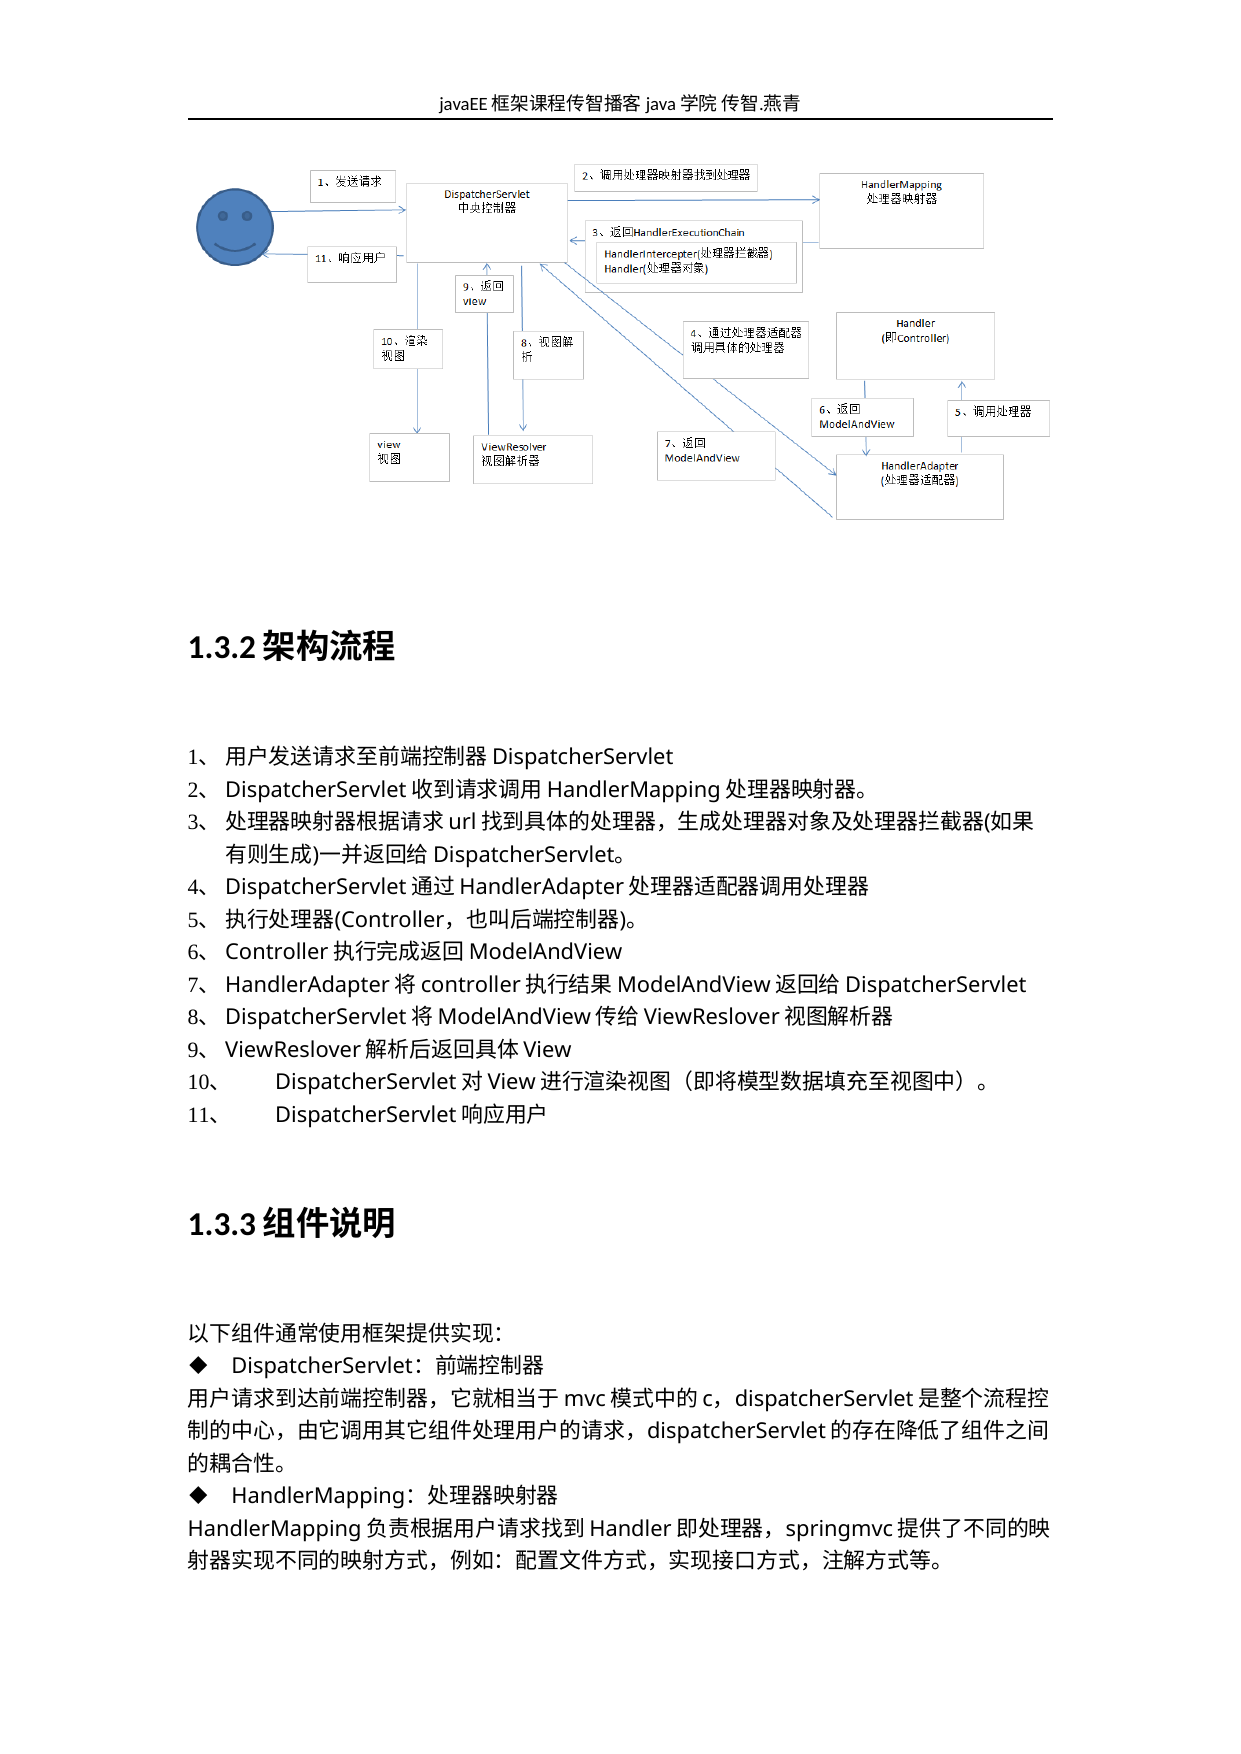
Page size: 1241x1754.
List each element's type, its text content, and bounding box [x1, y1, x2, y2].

list 处理器映射器根据请求url找到具体的处理器，生成处理器对象及处理器拦截器(如果有则生成)一并返回给DispatcherServlet。 [187, 804, 1053, 869]
subtitle 架构流程 [187, 612, 1053, 677]
text 用户请求到达前端控制器，它就相当于mvc模式中的c，dispatcherServlet是整个流程控制的中心，由它调用其它组件处理用户的请求，dispatcherServlet的存在降低了组件之间的耦合性。 [187, 1381, 1053, 1478]
list 执行处理器(Controller，也叫后端控制器)。 [187, 901, 1053, 934]
list DispatcherServlet：前端控制器 [187, 1348, 1053, 1381]
list Controller执行完成返回ModelAndView [187, 934, 1053, 966]
list 用户发送请求至前端控制器DispatcherServlet [187, 739, 1053, 771]
list DispatcherServlet响应用户 [187, 1096, 1053, 1129]
list DispatcherServlet通过HandlerAdapter处理器适配器调用处理器 [187, 869, 1053, 901]
list DispatcherServlet收到请求调用HandlerMapping处理器映射器。 [187, 771, 1053, 804]
list HandlerMapping：处理器映射器 [187, 1478, 1053, 1511]
list HandlerAdapter将controller执行结果ModelAndView返回给DispatcherServlet [187, 966, 1053, 999]
list DispatcherServlet将ModelAndView传给ViewReslover视图解析器 [187, 999, 1053, 1031]
text HandlerMapping负责根据用户请求找到Handler即处理器，springmvc提供了不同的映射器实现不同的映射方式，例如：配置文件方式，实现接口方式，注解方式等。 [187, 1511, 1053, 1576]
list DispatcherServlet对View进行渲染视图（即将模型数据填充至视图中）。 [187, 1064, 1053, 1096]
text 以下组件通常使用框架提供实现： [187, 1316, 1053, 1348]
list ViewReslover解析后返回具体View [187, 1031, 1053, 1064]
picture [187, 162, 1053, 521]
subtitle 组件说明 [187, 1188, 1053, 1253]
